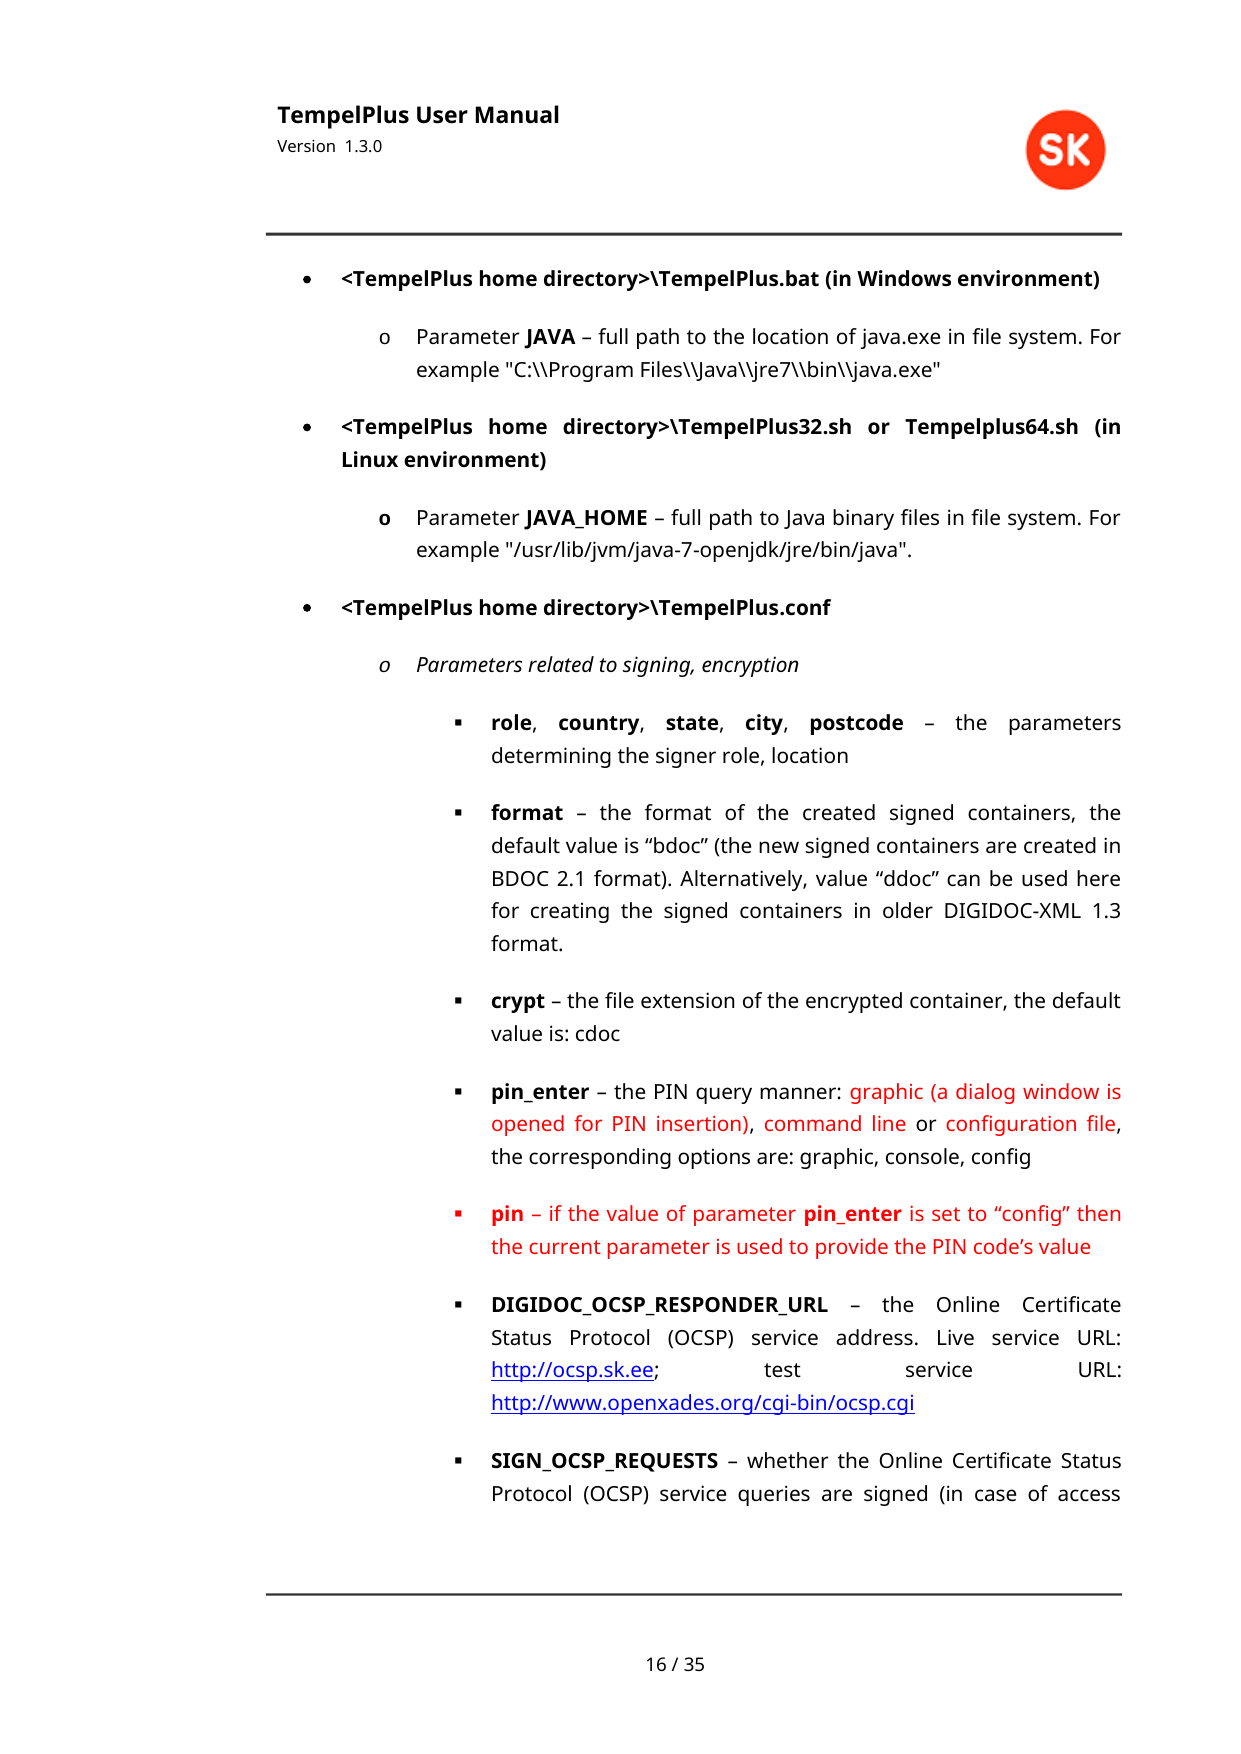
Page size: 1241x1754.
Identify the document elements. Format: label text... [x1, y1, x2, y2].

list DIGIDOC_OCSP_RESPONDER_URL – the Online Certificate Status Protocol (OCSP) service address. Live service URL: http://ocsp.sk.ee; test service URL: http://www.openxades.org/cgi-bin/ocsp.cgi [453, 1290, 1122, 1417]
list pin_enter – the PIN query manner: graphic (a dialog window is opened for PIN insertion), command line or configuration file, the corresponding options are: graphic, console, config [453, 1077, 1122, 1170]
picture [1024, 108, 1111, 193]
list format – the format of the created signed containers, the default value is “bdoc” (the new signed containers are created in BDOC 2.1 format). Alternatively, value “ddoc” can be used here for creating the signed containers in older DIGIDOC-XML 1.3 format. [453, 798, 1122, 957]
list <TempelPlus home directory>\TempelPlus32.sh or Tempelplus64.sh (in Linux environment) [303, 412, 1122, 473]
list pin – if the value of parameter pin_enter is set to “config” then the current parameter is used to provide the PIN code’s value [453, 1199, 1122, 1261]
list Parameter JAVA – full path to the location of java.exe in file system. For example "C:\\Program Files\\Java\\jre7\\bin\\java.exe" [378, 322, 1122, 383]
list Parameter JAVA_HOME – full path to Java binary files in file system. For example "/usr/lib/jvm/java-7-openjdk/jre/bin/java". [378, 503, 1122, 564]
list <TempelPlus home directory>\TempelPlus.conf [303, 593, 1122, 621]
list <TempelPlus home directory>\TempelPlus.bat (in Windows environment) [303, 264, 1122, 293]
list crypt – the file extension of the encrypted container, the default value is: cdoc [453, 987, 1122, 1048]
list role, country, state, city, postcode – the parameters determining the signer role, location [453, 708, 1122, 769]
list Parameters related to signing, encryption [378, 651, 1122, 679]
